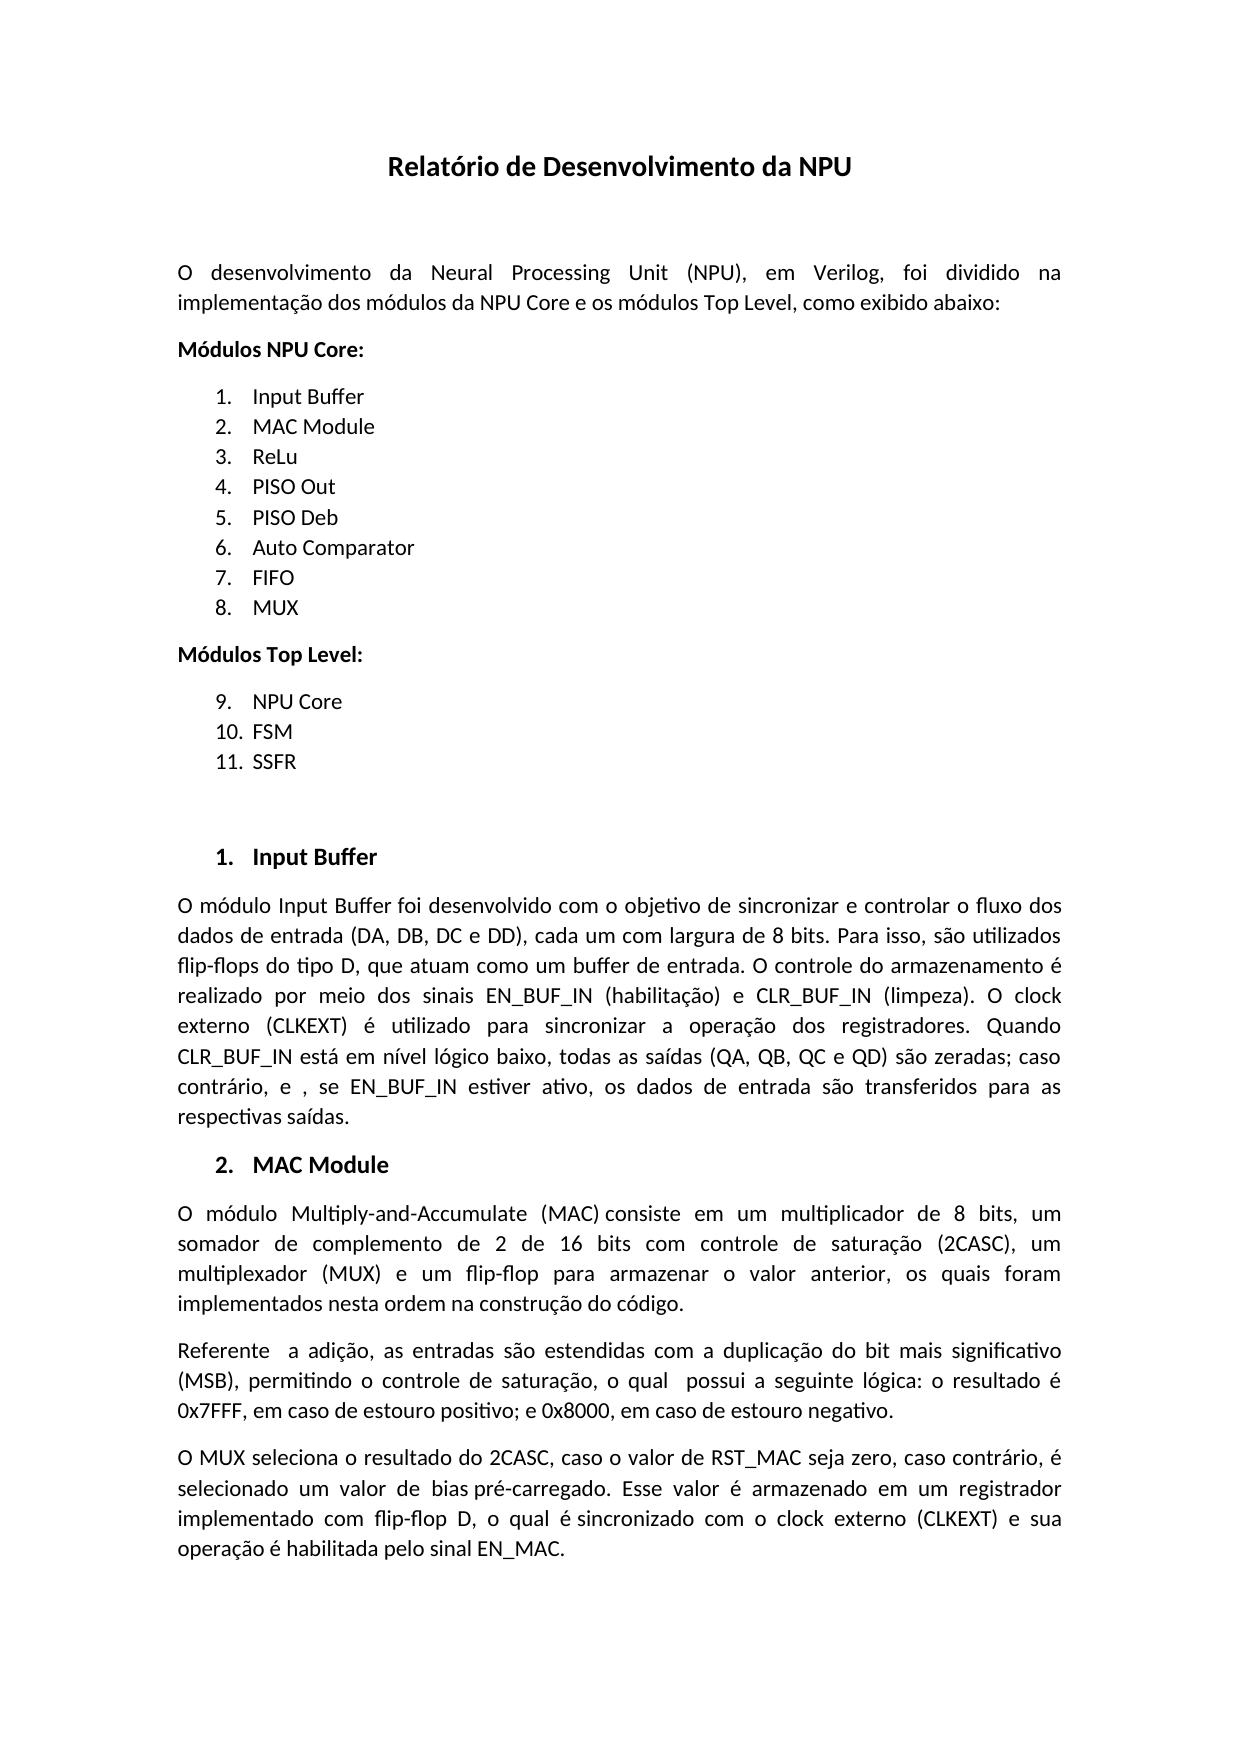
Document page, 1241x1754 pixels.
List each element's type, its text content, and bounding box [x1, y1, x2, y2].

list MAC Module [215, 1149, 1063, 1179]
list FIFO [215, 563, 1063, 591]
text Relatório de Desenvolvimento da NPU [177, 148, 1063, 183]
list NPU Core [215, 687, 1063, 715]
text Referente a adição, as entradas são estendidas com a duplicação do bit mais significativo (MSB), permitindo o controle de saturação, o qual possui a seguinte lógica: o resultado é 0x7FFF, em caso de estouro positivo; e 0x8000, em caso de estouro negativo. [177, 1336, 1063, 1424]
text O MUX seleciona o resultado do 2CASC, caso o valor de RST_MAC seja zero, caso contrário, é selecionado um valor de bias pré-carregado. Esse valor é armazenado em um registrador implementado com flip-flop D, o qual é sincronizado com o clock externo (CLKEXT) e sua operação é habilitada pelo sinal EN_MAC. [177, 1443, 1063, 1562]
list Input Buffer [215, 382, 1063, 410]
list ReLu [215, 442, 1063, 470]
text O módulo Multiply-and-Accumulate (MAC) consiste em um multiplicador de 8 bits, um somador de complemento de 2 de 16 bits com controle de saturação (2CASC), um multiplexador (MUX) e um flip-flop para armazenar o valor anterior, os quais foram implementados nesta ordem na construção do código. [177, 1199, 1063, 1317]
list Auto Comparator [215, 533, 1063, 561]
text O módulo Input Buffer foi desenvolvido com o objetivo de sincronizar e controlar o fluxo dos dados de entrada (DA, DB, DC e DD), cada um com largura de 8 bits. Para isso, são utilizados flip-flops do tipo D, que atuam como um buffer de entrada. O controle do armazenamento é realizado por meio dos sinais EN_BUF_IN (habilitação) e CLR_BUF_IN (limpeza). O clock externo (CLKEXT) é utilizado para sincronizar a operação dos registradores. Quando CLR_BUF_IN está em nível lógico baixo, todas as saídas (QA, QB, QC e QD) são zeradas; caso contrário, e , se EN_BUF_IN estiver ativo, os dados de entrada são transferidos para as respectivas saídas. [177, 891, 1063, 1130]
list SSFR [215, 747, 1063, 775]
list MAC Module [215, 412, 1063, 440]
list Input Buffer [215, 841, 1063, 872]
text Módulos Top Level: [177, 640, 1063, 668]
text O desenvolvimento da Neural Processing Unit (NPU), em Verilog, foi dividido na implementação dos módulos da NPU Core e os módulos Top Level, como exibido abaixo: [177, 258, 1063, 316]
text Módulos NPU Core: [177, 335, 1063, 363]
list PISO Deb [215, 503, 1063, 531]
list PISO Out [215, 472, 1063, 500]
list MUX [215, 593, 1063, 621]
list FSM [215, 717, 1063, 745]
